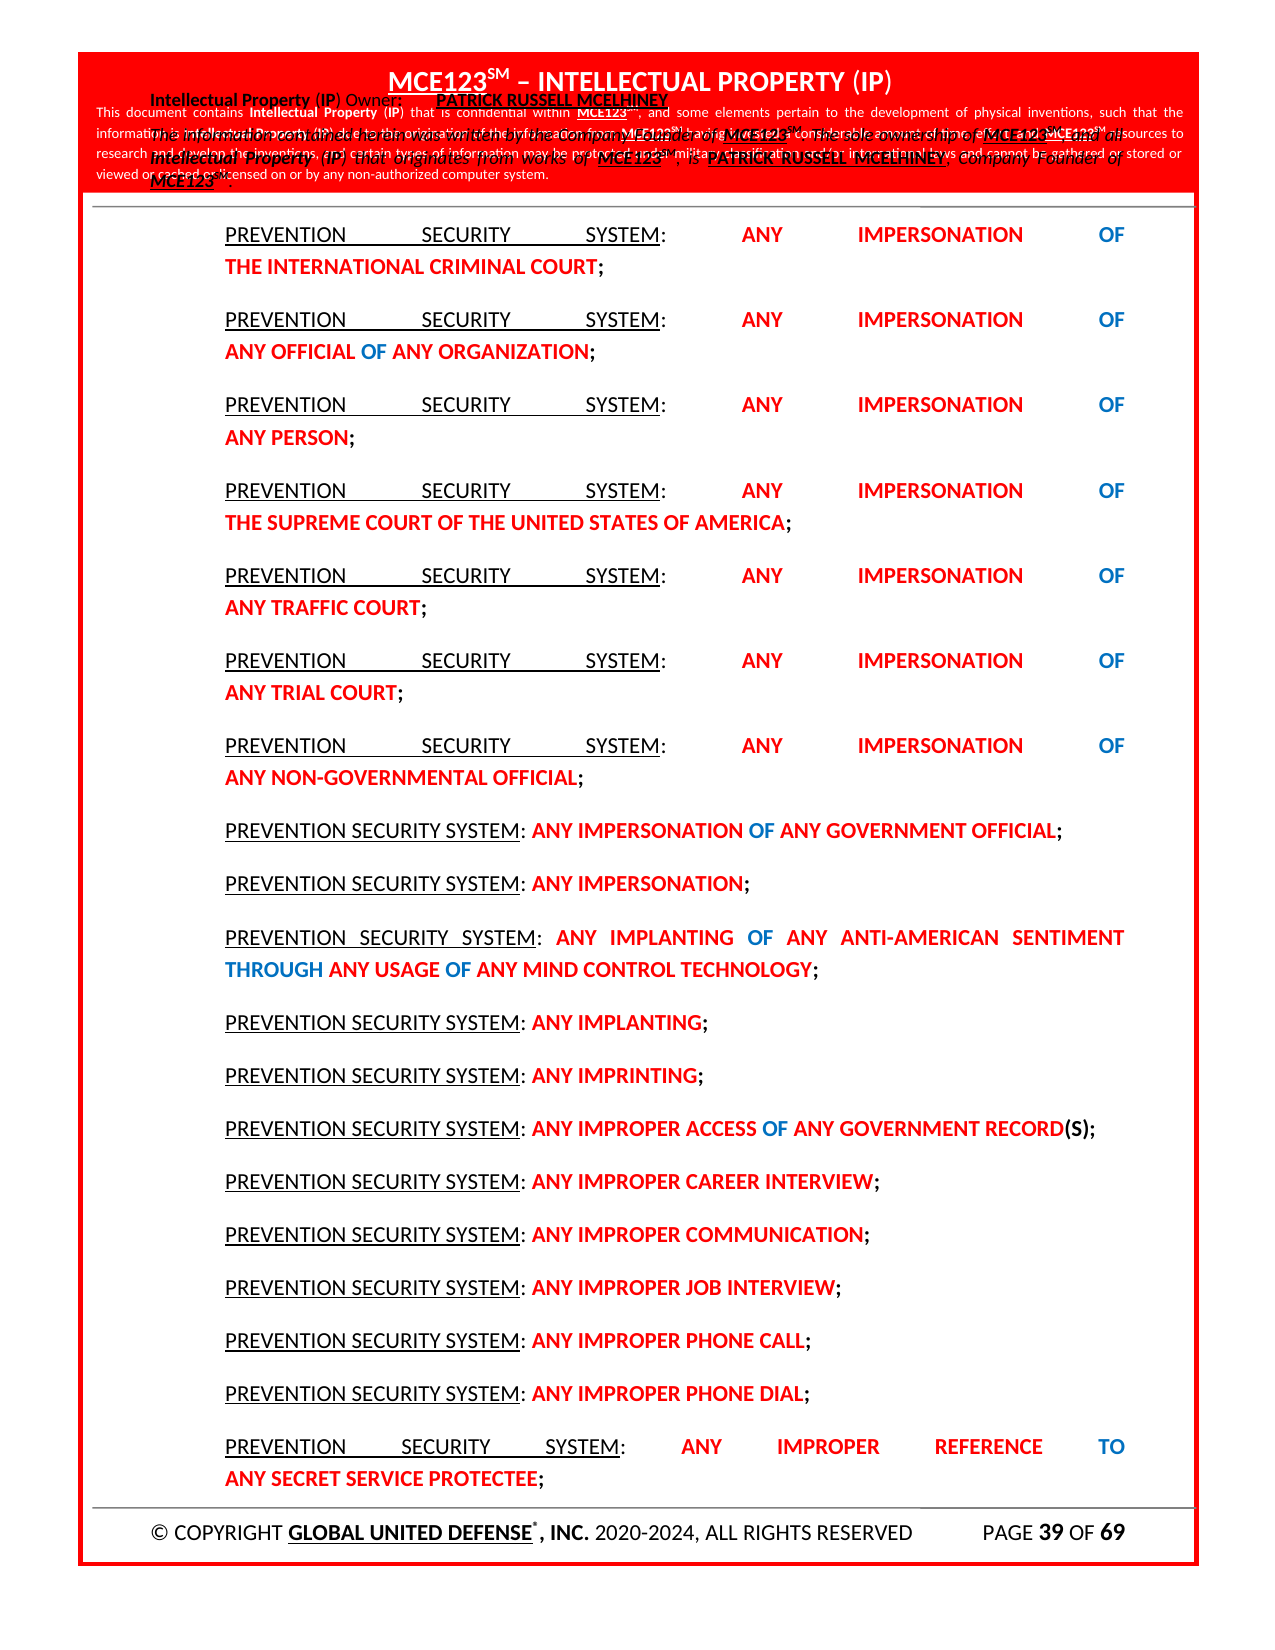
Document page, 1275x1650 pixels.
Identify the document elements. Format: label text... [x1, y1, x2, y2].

text PREVENTION SECURITY SYSTEM: ANY IMPERSONATION OF THE INTERNATIONAL CRIMINAL COURT; [225, 220, 1125, 280]
text PREVENTION SECURITY SYSTEM: ANY IMPROPER CAREER INTERVIEW; [225, 1167, 1125, 1195]
text PREVENTION SECURITY SYSTEM: ANY IMPERSONATION OF THE SUPREME COURT OF THE UNITED STATES OF AMERICA; [225, 476, 1125, 536]
text PREVENTION SECURITY SYSTEM: ANY IMPERSONATION OF ANY GOVERNMENT OFFICIAL; [225, 817, 1125, 844]
text PREVENTION SECURITY SYSTEM: ANY IMPLANTING OF ANY ANTI-AMERICAN SENTIMENT THROUGH ANY USAGE OF ANY MIND CONTROL TECHNOLOGY; [225, 923, 1125, 983]
text PREVENTION SECURITY SYSTEM: ANY IMPROPER PHONE DIAL; [225, 1379, 1125, 1407]
text PREVENTION SECURITY SYSTEM: ANY IMPERSONATION OF ANY NON-GOVERNMENTAL OFFICIAL; [225, 731, 1125, 792]
text PREVENTION SECURITY SYSTEM: ANY IMPLANTING; [225, 1008, 1125, 1036]
text PREVENTION SECURITY SYSTEM: ANY IMPRINTING; [225, 1061, 1125, 1089]
text PREVENTION SECURITY SYSTEM: ANY IMPROPER REFERENCE TO ANY SECRET SERVICE PROTECTEE; [225, 1432, 1125, 1492]
text PREVENTION SECURITY SYSTEM: ANY IMPROPER COMMUNICATION; [225, 1220, 1125, 1248]
text PREVENTION SECURITY SYSTEM: ANY IMPERSONATION OF ANY TRIAL COURT; [225, 646, 1125, 706]
text PREVENTION SECURITY SYSTEM: ANY IMPROPER ACCESS OF ANY GOVERNMENT RECORD(S); [225, 1114, 1125, 1142]
text PREVENTION SECURITY SYSTEM: ANY IMPROPER JOB INTERVIEW; [225, 1273, 1125, 1301]
text PREVENTION SECURITY SYSTEM: ANY IMPROPER PHONE CALL; [225, 1326, 1125, 1354]
text PREVENTION SECURITY SYSTEM: ANY IMPERSONATION OF ANY OFFICIAL OF ANY ORGANIZATION; [225, 305, 1125, 366]
text PREVENTION SECURITY SYSTEM: ANY IMPERSONATION OF ANY PERSON; [225, 391, 1125, 451]
text PREVENTION SECURITY SYSTEM: ANY IMPERSONATION; [225, 869, 1125, 898]
text PREVENTION SECURITY SYSTEM: ANY IMPERSONATION OF ANY TRAFFIC COURT; [225, 561, 1125, 621]
